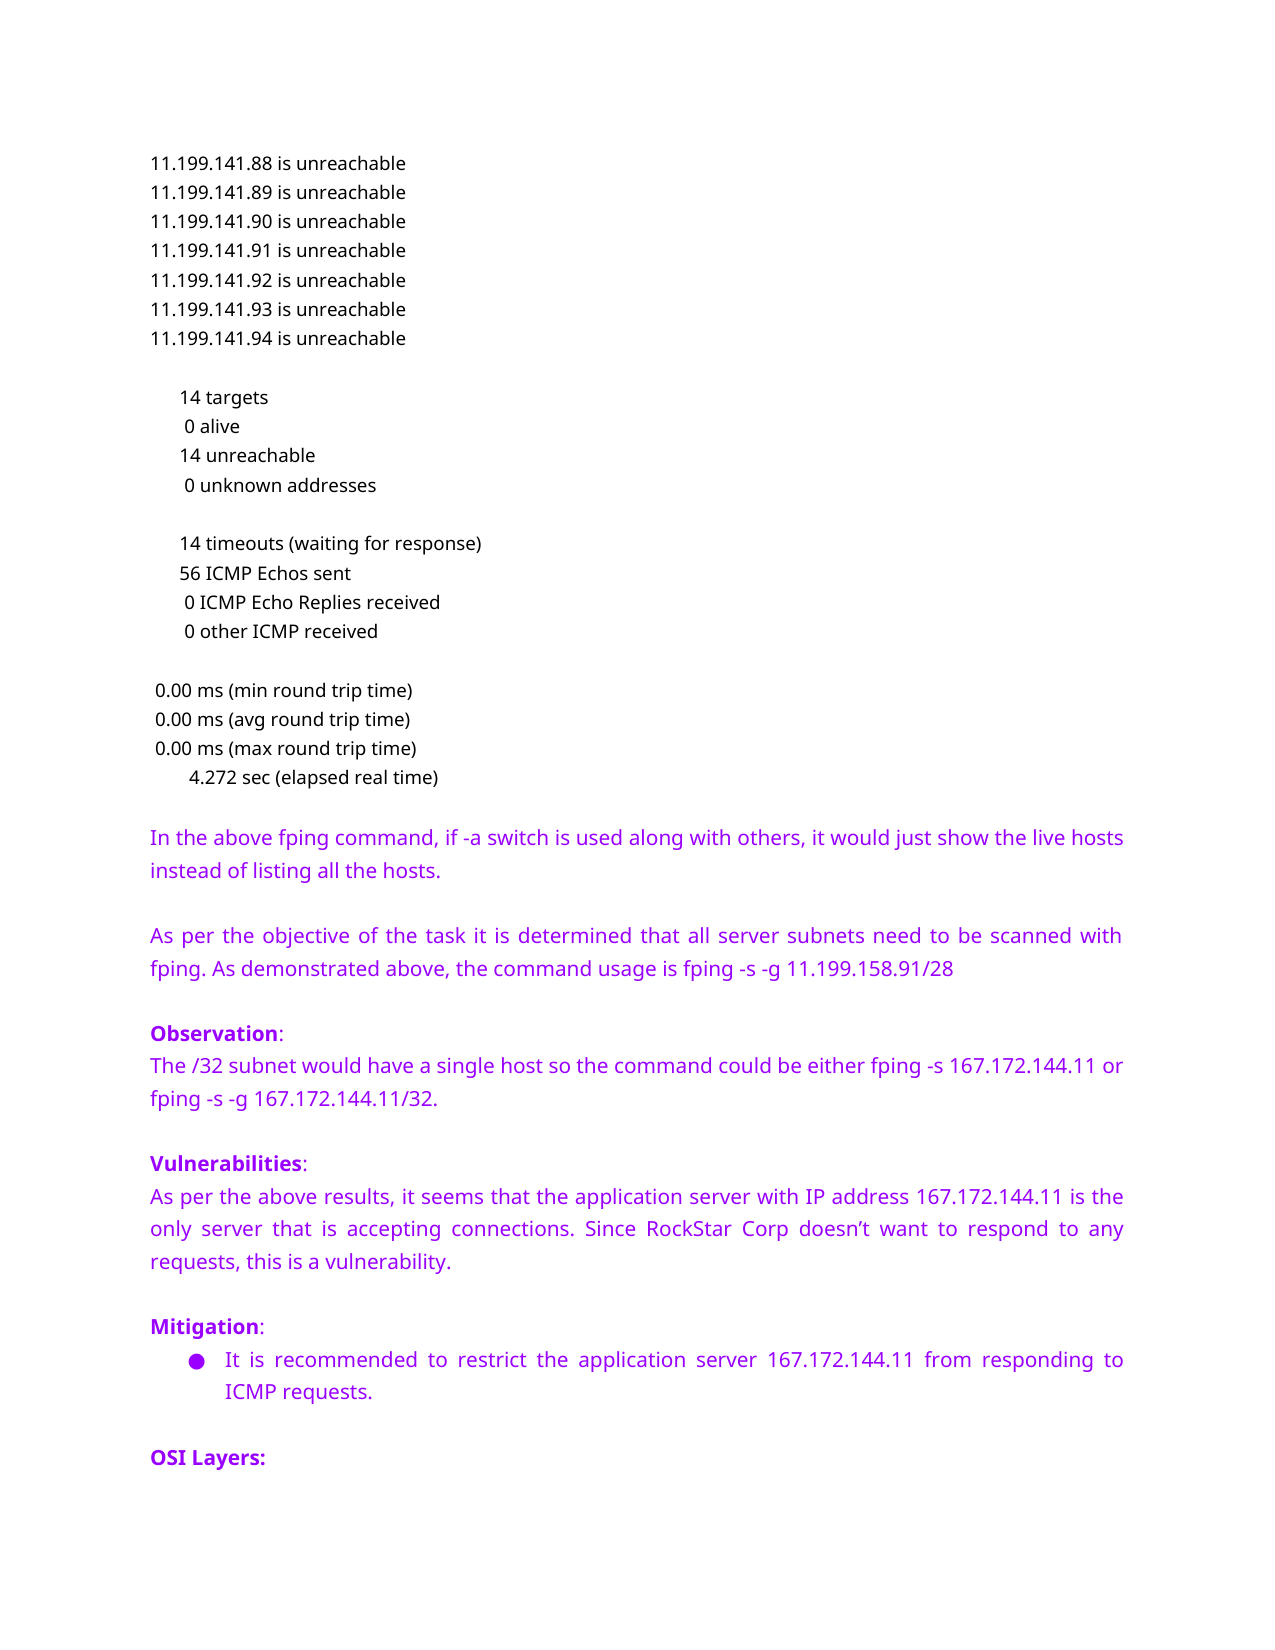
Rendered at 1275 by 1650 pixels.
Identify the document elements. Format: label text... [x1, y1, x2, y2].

text Vulnerabilities: [150, 1149, 1125, 1178]
text 11.199.141.90 is unreachable [150, 208, 1125, 234]
text 0 ICMP Echo Replies received [150, 589, 1125, 614]
text The /32 subnet would have a single host so the command could be either fping -s 167.172.144.11 or fping -s -g 167.172.144.11/32. [150, 1051, 1125, 1112]
text 0.00 ms (max round trip time) [150, 735, 1125, 761]
text 0 unknown addresses [150, 472, 1125, 497]
text 11.199.141.89 is unreachable [150, 179, 1125, 205]
text 11.199.141.88 is unreachable [150, 150, 1125, 176]
text Mitigation: [150, 1312, 1125, 1341]
text 14 targets [150, 384, 1125, 410]
text 11.199.141.92 is unreachable [150, 267, 1125, 293]
text As per the objective of the task it is determined that all server subnets need to be scanned with fping. As demonstrated above, the command usage is fping -s -g 11.199.158.91/28 [150, 921, 1125, 982]
text 4.272 sec (elapsed real time) [150, 765, 1125, 790]
text OSI Layers: [150, 1443, 1125, 1471]
text Observation: [150, 1019, 1125, 1047]
text 11.199.141.91 is unreachable [150, 238, 1125, 263]
text 11.199.141.94 is unreachable [150, 326, 1125, 351]
text 14 unreachable [150, 443, 1125, 468]
text 56 ICMP Echos sent [150, 560, 1125, 585]
text As per the above results, it seems that the application server with IP address 167.172.144.11 is the only server that is accepting connections. Since RockStar Corp doesn’t want to respond to any requests, this is a vulnerability. [150, 1182, 1125, 1276]
text 0.00 ms (min round trip time) [150, 677, 1125, 702]
list It is recommended to restrict the application server 167.172.144.11 from responding to ICMP requests. [187, 1345, 1125, 1406]
text 14 timeouts (waiting for response) [150, 531, 1125, 556]
text 11.199.141.93 is unreachable [150, 296, 1125, 322]
text 0.00 ms (avg round trip time) [150, 706, 1125, 732]
text In the above fping command, if -a switch is used along with others, it would just show the live hosts instead of listing all the hosts. [150, 823, 1125, 884]
text 0 other ICMP received [150, 618, 1125, 644]
text 0 alive [150, 413, 1125, 439]
